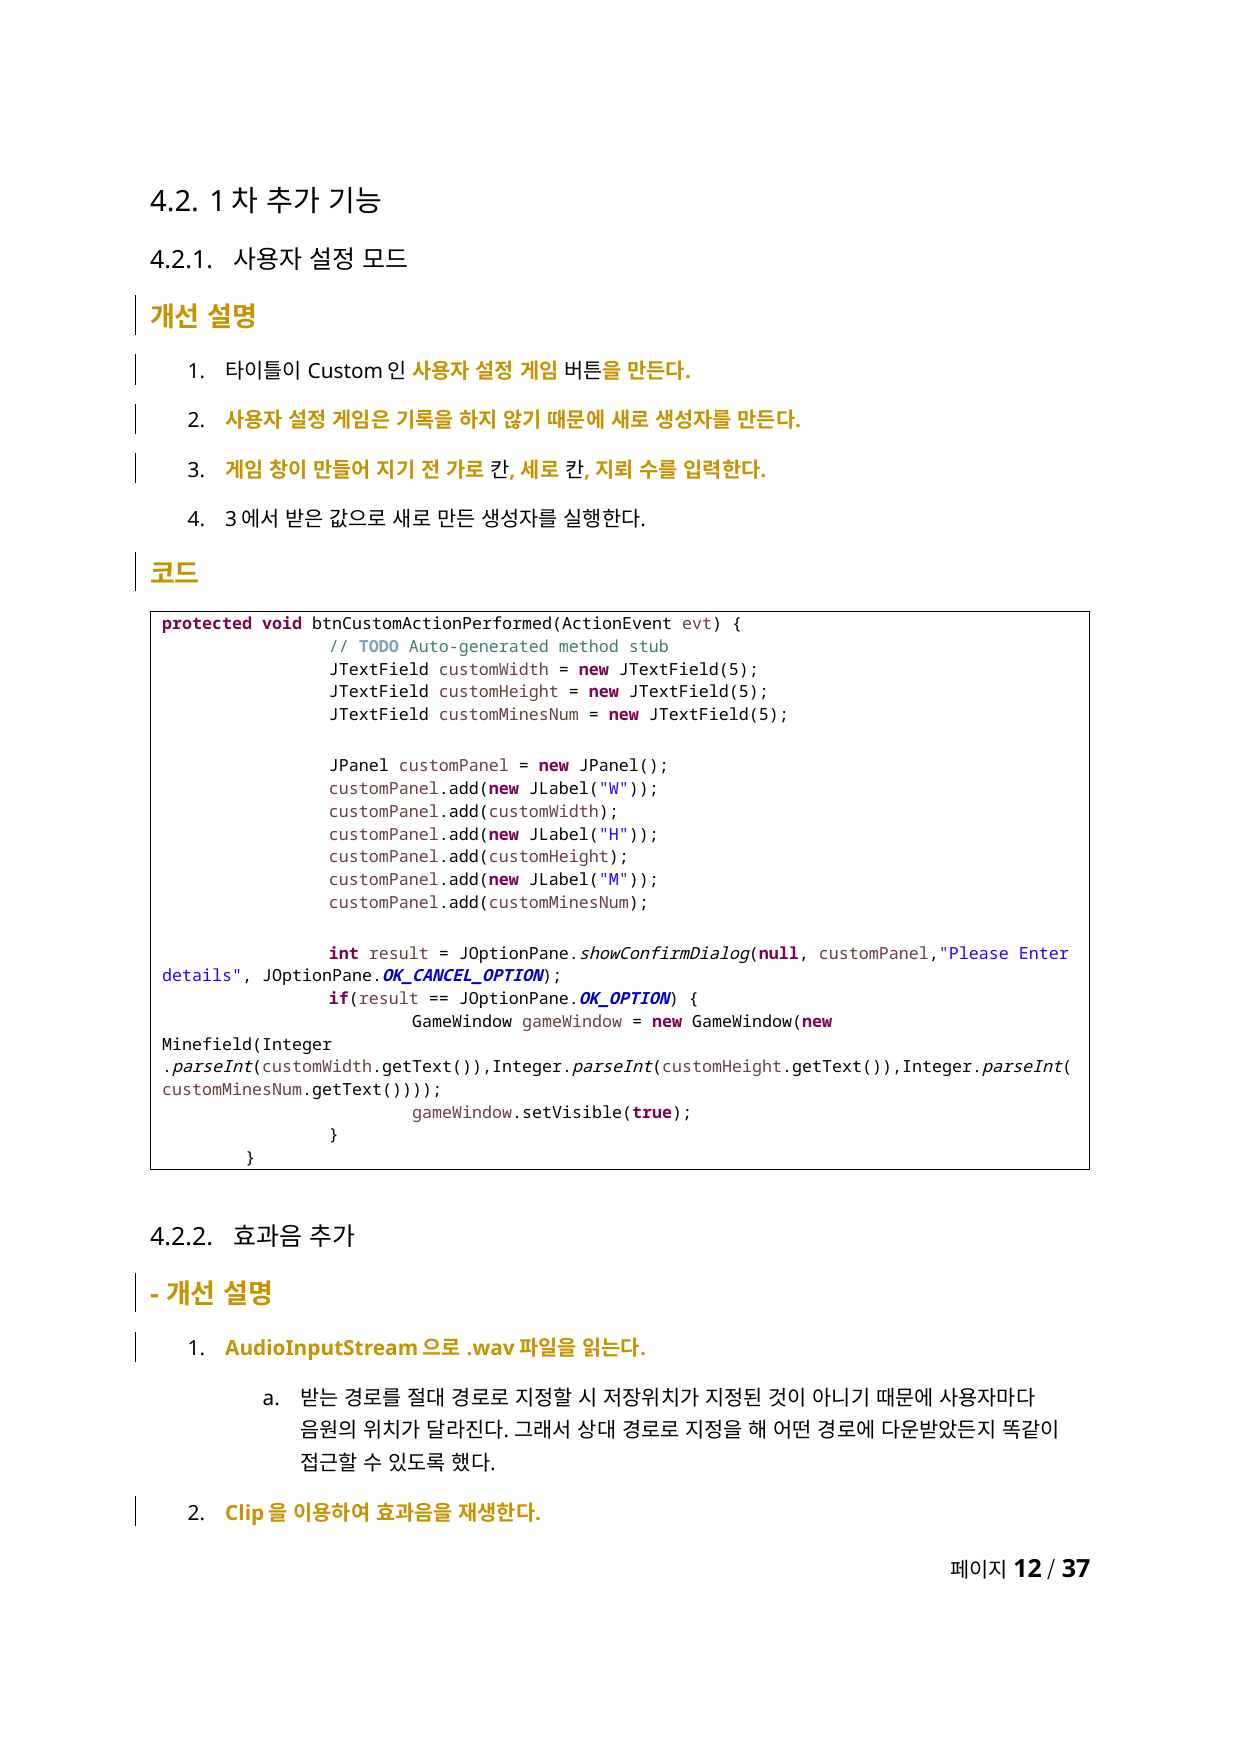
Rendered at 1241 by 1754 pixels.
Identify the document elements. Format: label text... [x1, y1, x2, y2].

text 효과음 추가 [150, 1217, 1090, 1253]
text 코드 [150, 552, 1090, 591]
table_header protected void btnCustomActionPerformed(ActionEvent evt) { // TODO Auto-generated method stub JTextField customWidth = new JTextField(5); JTextField customHeight = new JTextField(5); JTextField customMinesNum = new JTextField(5); JPanel customPanel = new JPanel(); customPanel.add(new JLabel("W")); customPanel.add(customWidth); customPanel.add(new JLabel("H")); customPanel.add(customHeight); customPanel.add(new JLabel("M")); customPanel.add(customMinesNum); int result = JOptionPane.showConfirmDialog(null, customPanel,"Please Enter details", JOptionPane.OK_CANCEL_OPTION); if(result == JOptionPane.OK_OPTION) { GameWindow gameWindow = new GameWindow(new Minefield(Integer.parseInt(customWidth.getText()),Integer.parseInt(customHeight.getText()),Integer.parseInt(customMinesNum.getText()))); gameWindow.setVisible(true); } } [151, 612, 1089, 1168]
list Clip을 이용하여 효과음을 재생한다. [187, 1496, 1090, 1526]
list 받는 경로를 절대 경로로 지정할 시 저장위치가 지정된 것이 아니기 때문에 사용자마다 음원의 위치가 달라진다. 그래서 상대 경로로 지정을 해 어떤 경로에 다운받았든지 똑같이 접근할 수 있도록 했다. [262, 1381, 1090, 1477]
list 타이틀이 Custom인 사용자 설정 게임 버튼을 만든다. [187, 354, 1090, 385]
text - 개선 설명 [150, 1272, 1090, 1312]
text 1차 추가 기능 [150, 177, 1069, 219]
text 사용자 설정 모드 [150, 239, 1090, 276]
text 개선 설명 [150, 295, 1090, 334]
list 3에서 받은 값으로 새로 만든 생성자를 실행한다. [187, 502, 1090, 533]
list 게임 창이 만들어 지기 전 가로 칸, 세로 칸, 지뢰 수를 입력한다. [187, 453, 1090, 483]
list 사용자 설정 게임은 기록을 하지 않기 때문에 새로 생성자를 만든다. [187, 404, 1090, 434]
list AudioInputStream으로 .wav파일을 읽는다. [187, 1332, 1090, 1362]
